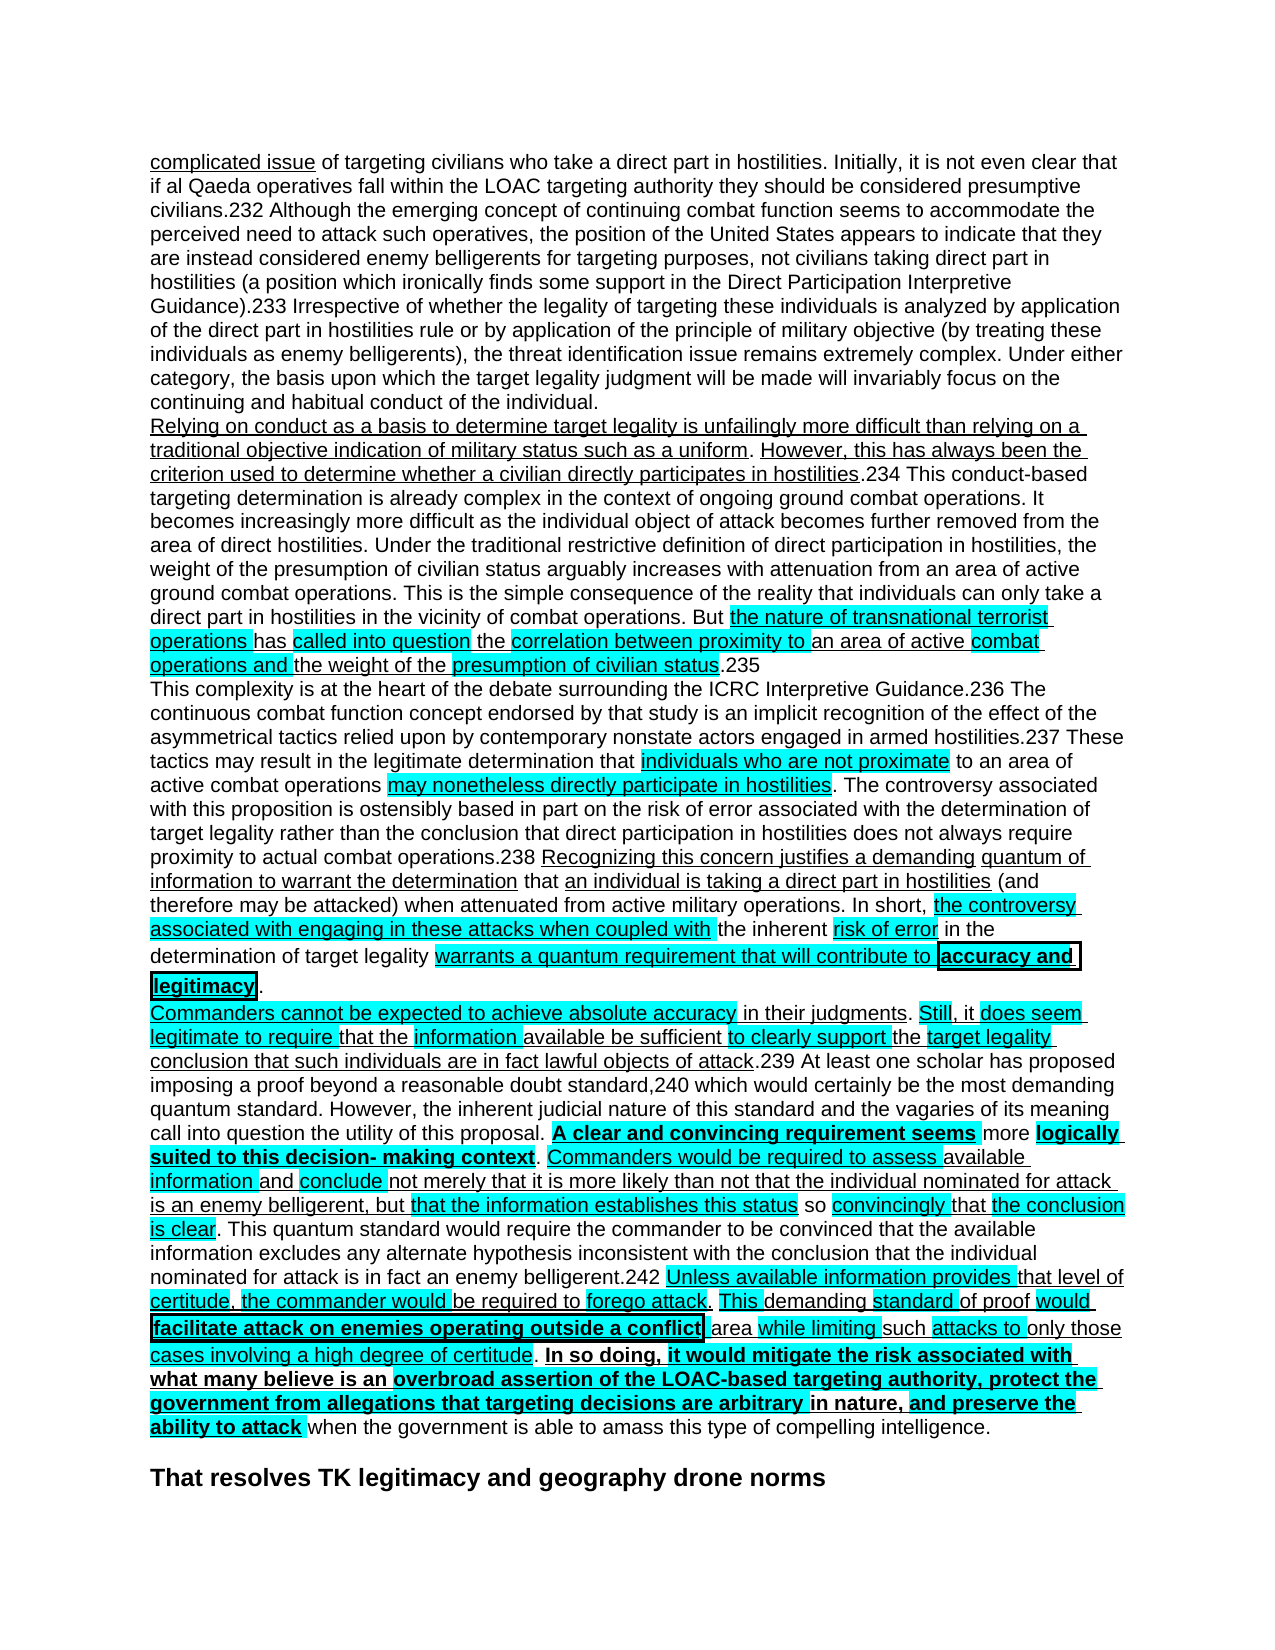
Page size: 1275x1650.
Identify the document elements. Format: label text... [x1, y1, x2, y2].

text Commanders cannot be expected to achieve absolute accuracy in their judgments. Still, it does seem legitimate to require that the information available be sufficient to clearly support the target legality conclusion that such individuals are in fact lawful objects of attack.239 At least one scholar has proposed imposing a proof beyond a reasonable doubt standard,240 which would certainly be the most demanding quantum standard. However, the inherent judicial nature of this standard and the vagaries of its meaning call into question the utility of this proposal. A clear and convincing requirement seems more logically suited to this decision- making context. Commanders would be required to assess available information and conclude not merely that it is more likely than not that the individual nominated for attack is an enemy belligerent, but that the information establishes this status so convincingly that the conclusion is clear. This quantum standard would require the commander to be convinced that the available information excludes any alternate hypothesis inconsistent with the conclusion that the individual nominated for attack is in fact an enemy belligerent.242 Unless available information provides that level of certitude, the commander would be required to forego attack. This demanding standard of proof would facilitate attack on enemies operating outside a conflict area while limiting such attacks to only those cases involving a high degree of certitude. In so doing, it would mitigate the risk associated with what many believe is an overbroad assertion of the LOAC-based targeting authority, protect the government from allegations that targeting decisions are arbitrary in nature, and preserve the ability to attack when the government is able to amass this type of compelling intelligence. [150, 1001, 1125, 1438]
text That resolves TK legitimacy and geography drone norms [150, 1462, 1125, 1491]
text Relying on conduct as a basis to determine target legality is unfailingly more difficult than relying on a traditional objective indication of military status such as a uniform. However, this has always been the criterion used to determine whether a civilian directly participates in hostilities.234 This conduct-based targeting determination is already complex in the context of ongoing ground combat operations. It becomes increasingly more difficult as the individual object of attack becomes further removed from the area of direct hostilities. Under the traditional restrictive definition of direct participation in hostilities, the weight of the presumption of civilian status arguably increases with attenuation from an area of active ground combat operations. This is the simple consequence of the reality that individuals can only take a direct part in hostilities in the vicinity of combat operations. But the nature of transnational terrorist operations has called into question the correlation between proximity to an area of active combat operations and the weight of the presumption of civilian status.235 [150, 413, 1125, 677]
text This complexity is at the heart of the debate surrounding the ICRC Interpretive Guidance.236 The continuous combat function concept endorsed by that study is an implicit recognition of the effect of the asymmetrical tactics relied upon by contemporary nonstate actors engaged in armed hostilities.237 These tactics may result in the legitimate determination that individuals who are not proximate to an area of active combat operations may nonetheless directly participate in hostilities. The controversy associated with this proposition is ostensibly based in part on the risk of error associated with the determination of target legality rather than the conclusion that direct participation in hostilities does not always require proximity to actual combat operations.238 Recognizing this concern justifies a demanding quantum of information to warrant the determination that an individual is taking a direct part in hostilities (and therefore may be attacked) when attenuated from active military operations. In short, the controversy associated with engaging in these attacks when coupled with the inherent risk of error in the determination of target legality warrants a quantum requirement that will contribute to accuracy and legitimacy. [150, 677, 1125, 1001]
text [150, 150, 1125, 413]
